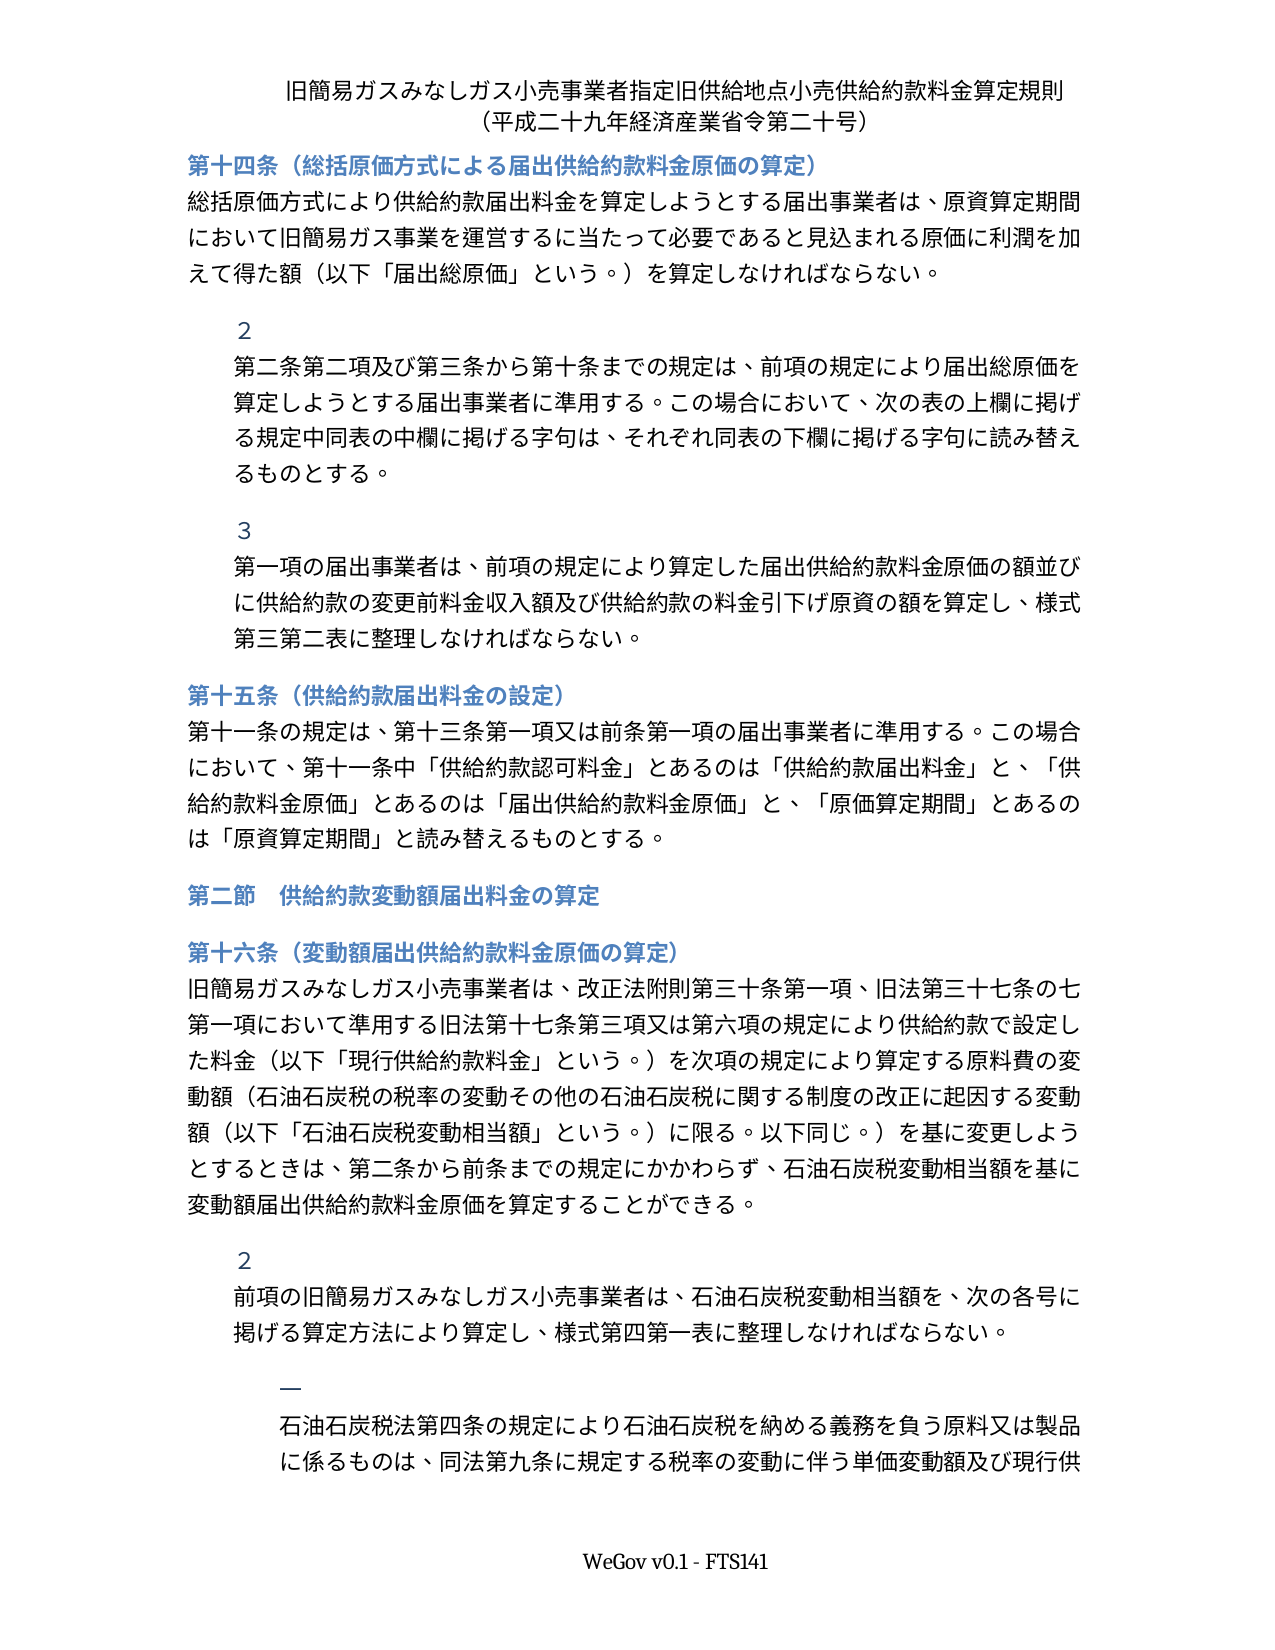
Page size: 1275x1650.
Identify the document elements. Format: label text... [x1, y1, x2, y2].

text 旧簡易ガスみなしガス小売事業者は、改正法附則第三十条第一項、旧法第三十七条の七第一項において準用する旧法第十七条第三項又は第六項の規定により供給約款で設定した料金（以下「現行供給約款料金」という。）を次項の規定により算定する原料費の変動額（石油石炭税の税率の変動その他の石油石炭税に関する制度の改正に起因する変動額（以下「石油石炭税変動相当額」という。）に限る。以下同じ。）を基に変更しようとするときは、第二条から前条までの規定にかかわらず、石油石炭税変動相当額を基に変動額届出供給約款料金原価を算定することができる。 [187, 973, 1087, 1220]
text 前項の旧簡易ガスみなしガス小売事業者は、石油石炭税変動相当額を、次の各号に掲げる算定方法により算定し、様式第四第一表に整理しなければならない。 [233, 1281, 1087, 1348]
text 石油石炭税法第四条の規定により石油石炭税を納める義務を負う原料又は製品に係るものは、同法第九条に規定する税率の変動に伴う単価変動額及び現行供給約款料金の算定時に算定した旧小口供給部門に係るガス販売量を基に算定すること。 [279, 1410, 1087, 1477]
subtitle 第十四条（総括原価方式による届出供給約款料金原価の算定） [187, 150, 1087, 181]
subtitle 第十五条（供給約款届出料金の設定） [187, 680, 1087, 711]
text 第一項の届出事業者は、前項の規定により算定した届出供給約款料金原価の額並びに供給約款の変更前料金収入額及び供給約款の料金引下げ原資の額を算定し、様式第三第二表に整理しなければならない。 [233, 551, 1087, 654]
subtitle 一 [279, 1374, 1087, 1405]
text 総括原価方式により供給約款届出料金を算定しようとする届出事業者は、原資算定期間において旧簡易ガス事業を運営するに当たって必要であると見込まれる原価に利潤を加えて得た額（以下「届出総原価」という。）を算定しなければならない。 [187, 186, 1087, 289]
text 第十一条の規定は、第十三条第一項又は前条第一項の届出事業者に準用する。この場合において、第十一条中「供給約款認可料金」とあるのは「供給約款届出料金」と、「供給約款料金原価」とあるのは「届出供給約款料金原価」と、「原価算定期間」とあるのは「原資算定期間」と読み替えるものとする。 [187, 716, 1087, 855]
subtitle ２ [233, 314, 1087, 346]
subtitle 第二節 供給約款変動額届出料金の算定 [187, 880, 1087, 911]
subtitle ２ [233, 1245, 1087, 1277]
subtitle ３ [233, 515, 1087, 546]
subtitle 第十六条（変動額届出供給約款料金原価の算定） [187, 937, 1087, 968]
text 第二条第二項及び第三条から第十条までの規定は、前項の規定により届出総原価を算定しようとする届出事業者に準用する。この場合において、次の表の上欄に掲げる規定中同表の中欄に掲げる字句は、それぞれ同表の下欄に掲げる字句に読み替えるものとする。 [233, 351, 1087, 489]
